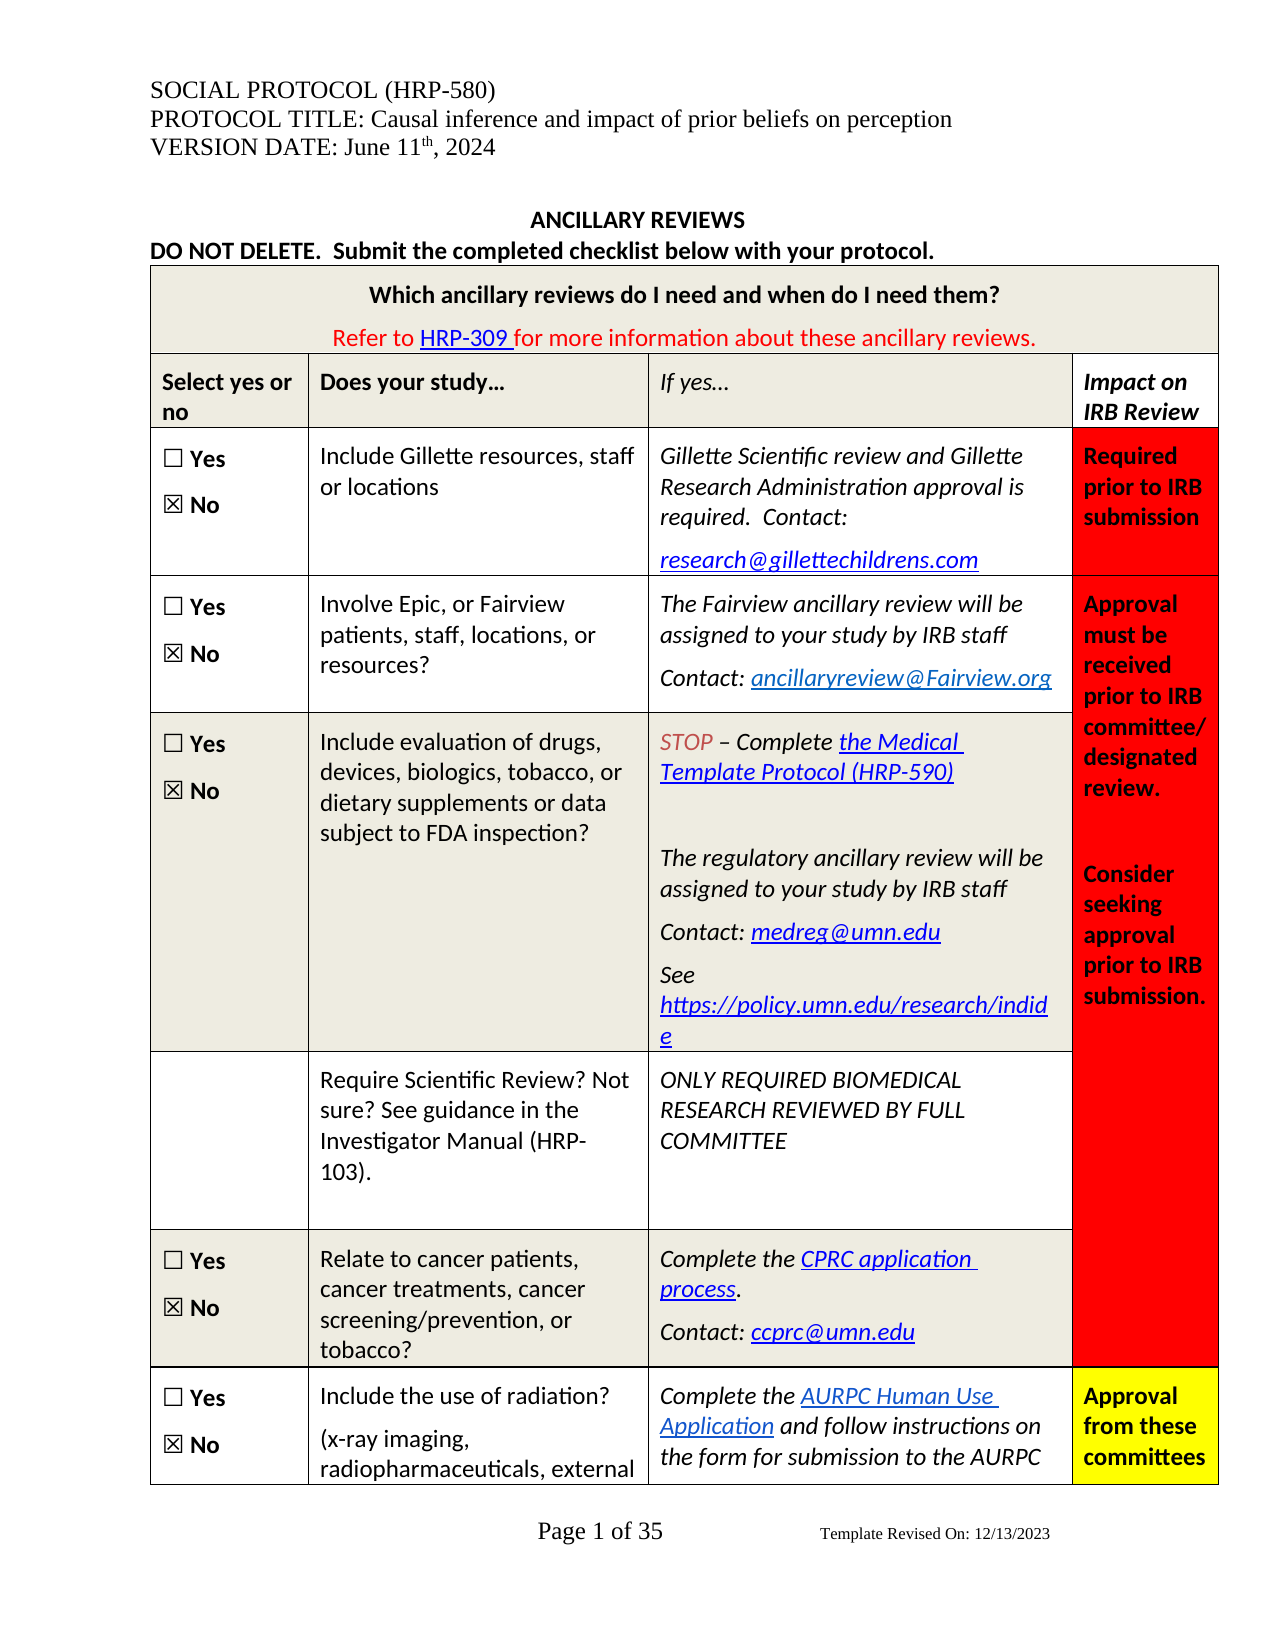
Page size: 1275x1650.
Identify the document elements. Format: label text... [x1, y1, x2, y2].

table_cell [151, 1052, 308, 1229]
table_cell Include Gillette resources, staff or locations [309, 428, 648, 575]
table_cell Approval must be received prior to IRB committee/ designated review. Consider seeking approval prior to IRB submission. [1073, 576, 1218, 1366]
table_cell Impact on IRB Review [1073, 354, 1218, 427]
table_header Which ancillary reviews do I need and when do I need them? Refer to HRP-309 for more information about these ancillary reviews. [151, 266, 1218, 352]
table_cell The Fairview ancillary review will be assigned to your study by IRB staff Contact: ancillaryreview@Fairview.org [649, 576, 1072, 712]
text DO NOT DELETE. Submit the completed checklist below with your protocol. [150, 235, 1125, 265]
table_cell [1073, 1368, 1218, 1484]
text ANCILLARY REVIEWS [150, 204, 1125, 235]
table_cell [309, 1368, 648, 1484]
table_cell Relate to cancer patients, cancer treatments, cancer screening/prevention, or tobacco? [309, 1230, 648, 1366]
table_cell Yes No [151, 713, 308, 1051]
table_cell Involve Epic, or Fairview patients, staff, locations, or resources? [309, 576, 648, 712]
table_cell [649, 1368, 1072, 1484]
table_cell Complete the CPRC application process. Contact: ccprc@umn.edu [649, 1230, 1072, 1366]
table_cell If yes… [649, 354, 1072, 427]
table_cell Require Scientific Review? Not sure? See guidance in the Investigator Manual (HRP-103). [309, 1052, 648, 1229]
table_cell Gillette Scientific review and Gillette Research Administration approval is required. Contact: research@gillettechildrens.com [649, 428, 1072, 575]
table_cell Include evaluation of drugs, devices, biologics, tobacco, or dietary supplements or data subject to FDA inspection? [309, 713, 648, 1051]
table_cell STOP – Complete the Medical Template Protocol (HRP-590) The regulatory ancillary review will be assigned to your study by IRB staff Contact: medreg@umn.edu See https://policy.umn.edu/research/indide [649, 713, 1072, 1051]
table_cell Select yes or no [151, 354, 308, 427]
table_cell Does your study… [309, 354, 648, 427]
table_cell ONLY REQUIRED BIOMEDICAL RESEARCH REVIEWED BY FULL COMMITTEE [649, 1052, 1072, 1229]
table_cell Yes No [151, 428, 308, 575]
table_cell Yes No [151, 576, 308, 712]
table_cell Required prior to IRB submission [1073, 428, 1218, 575]
table_cell Yes No [151, 1368, 308, 1484]
table_cell Yes No [151, 1230, 308, 1366]
